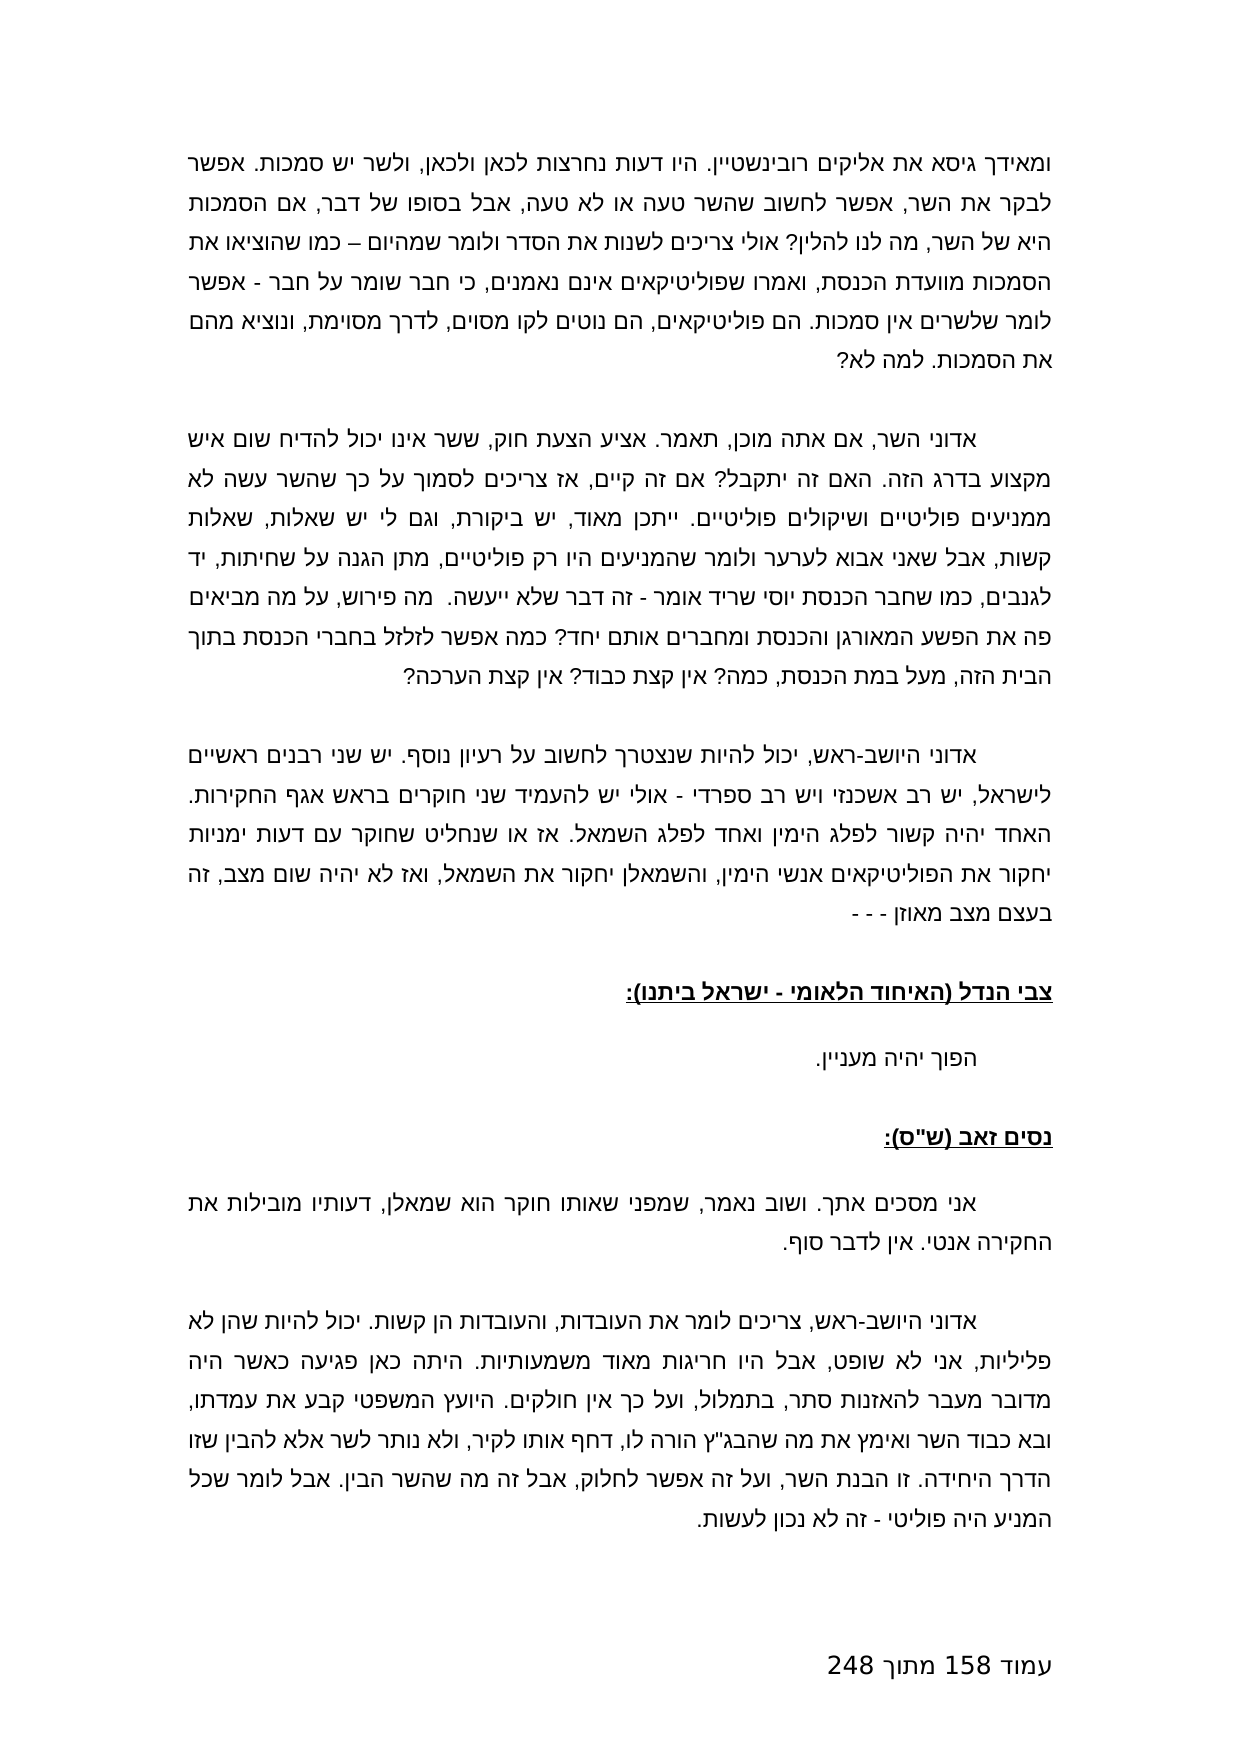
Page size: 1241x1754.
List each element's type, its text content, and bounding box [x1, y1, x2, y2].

text נסים זאב (ש"ס): [187, 1124, 1053, 1150]
text הפוך יהיה מעניין. [187, 1045, 1053, 1071]
text אדוני היושב-ראש, צריכים לומר את העובדות, והעובדות הן קשות. יכול להיות שהן לא פליליות, אני לא שופט, אבל היו חריגות מאוד משמעותיות. היתה כאן פגיעה כאשר היה מדובר מעבר להאזנות סתר, בתמלול, ועל כך אין חולקים. היועץ המשפטי קבע את עמדתו, ובא כבוד השר ואימץ את מה שהבג"ץ הורה לו, דחף אותו לקיר, ולא נותר לשר אלא להבין שזו הדרך היחידה. זו הבנת השר, ועל זה אפשר לחלוק, אבל זה מה שהשר הבין. אבל לומר שכל המניע היה פוליטי - זה לא נכון לעשות. [187, 1308, 1053, 1532]
text אדוני השר, אם אתה מוכן, תאמר. אציע הצעת חוק, ששר אינו יכול להדיח שום איש מקצוע בדרג הזה. האם זה יתקבל? אם זה קיים, אז צריכים לסמוך על כך שהשר עשה לא ממניעים פוליטיים ושיקולים פוליטיים. ייתכן מאוד, יש ביקורת, וגם לי יש שאלות, שאלות קשות, אבל שאני אבוא לערער ולומר שהמניעים היו רק פוליטיים, מתן הגנה על שחיתות, יד לגנבים, כמו שחבר הכנסת יוסי שריד אומר - זה דבר שלא ייעשה. מה פירוש, על מה מביאים פה את הפשע המאורגן והכנסת ומחברים אותם יחד? כמה אפשר לזלזל בחברי הכנסת בתוך הבית הזה, מעל במת הכנסת, כמה? אין קצת כבוד? אין קצת הערכה? [187, 426, 1053, 689]
text אני מסכים אתך. ושוב נאמר, שמפני שאותו חוקר הוא שמאלן, דעותיו מובילות את החקירה אנטי. אין לדבר סוף. [187, 1190, 1053, 1256]
text צבי הנדל (האיחוד הלאומי - ישראל ביתנו): [187, 979, 1053, 1005]
text אדוני היושב-ראש, יכול להיות שנצטרך לחשוב על רעיון נוסף. יש שני רבנים ראשיים לישראל, יש רב אשכנזי ויש רב ספרדי - אולי יש להעמיד שני חוקרים בראש אגף החקירות. האחד יהיה קשור לפלג הימין ואחד לפלג השמאל. אז או שנחליט שחוקר עם דעות ימניות יחקור את הפוליטיקאים אנשי הימין, והשמאלן יחקור את השמאל, ואז לא יהיה שום מצב, זה בעצם מצב מאוזן - - - [187, 742, 1053, 926]
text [187, 150, 1053, 374]
